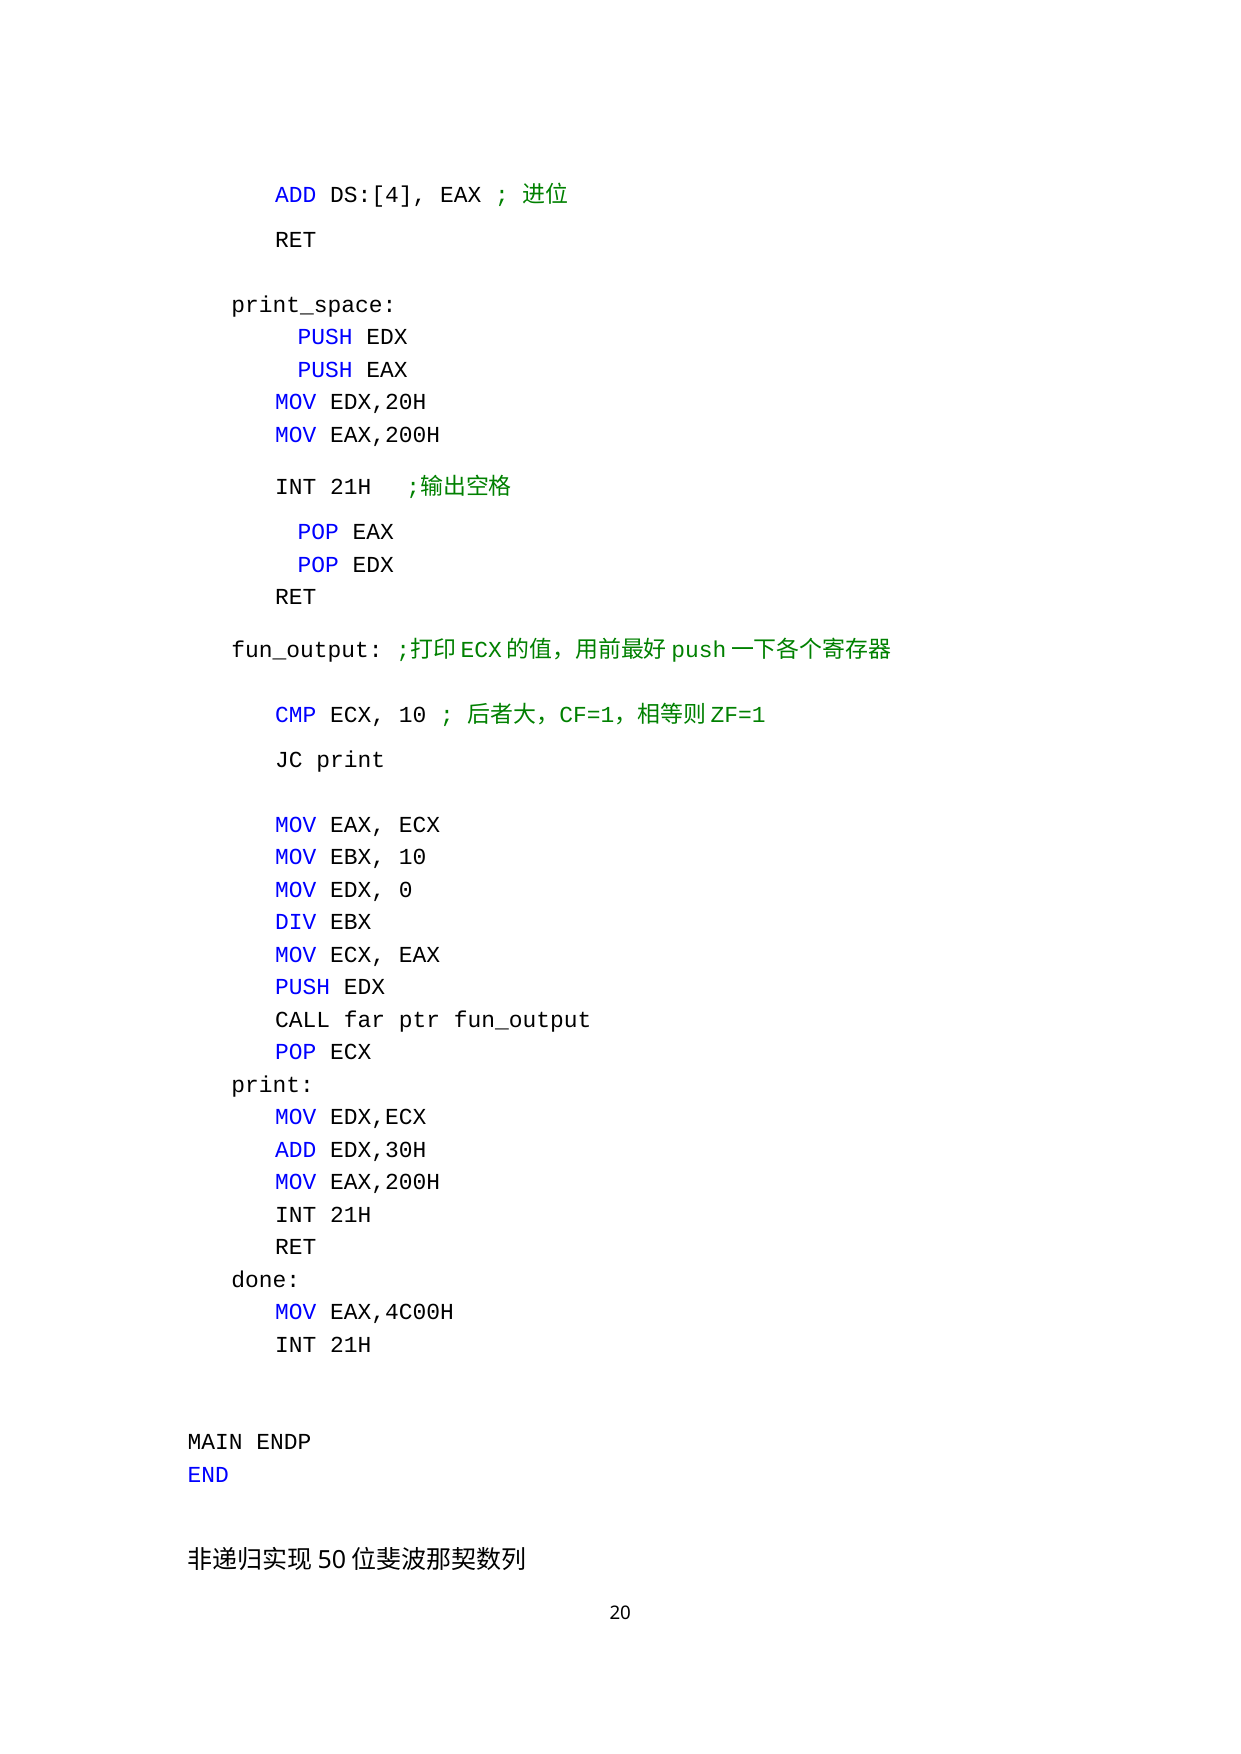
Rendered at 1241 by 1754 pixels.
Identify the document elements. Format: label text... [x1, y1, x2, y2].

text MAIN ENDP [187, 1427, 1053, 1460]
text POP EAX [187, 517, 1053, 550]
text MOV EAX,200H [187, 1167, 1053, 1200]
text INT 21H [187, 1200, 1053, 1232]
text MOV EDX, 0 [187, 875, 1053, 907]
text POP ECX [187, 1037, 1053, 1070]
text MOV EDX,ECX [187, 1102, 1053, 1135]
text INT 21H [187, 1330, 1053, 1362]
text PUSH EDX [187, 972, 1053, 1005]
text MOV ECX, EAX [187, 940, 1053, 972]
text END [187, 1460, 1053, 1492]
text MOV EDX,20H [187, 387, 1053, 420]
text RET [187, 582, 1053, 615]
text MOV EAX,200H [187, 420, 1053, 452]
text MOV EAX,4C00H [187, 1297, 1053, 1330]
text PUSH EAX [187, 355, 1053, 387]
text CMP ECX, 10 ; 后者大，CF=1，相等则ZF=1 [187, 680, 1053, 745]
text ADD DS:[4], EAX ; 进位 [187, 160, 1053, 225]
text 非递归实现50位斐波那契数列 [187, 1525, 1053, 1590]
text POP EDX [187, 550, 1053, 582]
text ADD EDX,30H [187, 1135, 1053, 1167]
text RET [187, 1232, 1053, 1265]
text CALL far ptr fun_output [187, 1005, 1053, 1037]
text JC print [187, 745, 1053, 777]
text fun_output: ;打印ECX的值，用前最好push一下各个寄存器 [187, 615, 1053, 680]
text DIV EBX [187, 907, 1053, 940]
text done: [187, 1265, 1053, 1297]
text PUSH EDX [187, 322, 1053, 355]
text RET [187, 225, 1053, 257]
text print: [187, 1070, 1053, 1102]
text MOV EBX, 10 [187, 842, 1053, 875]
text print_space: [187, 290, 1053, 322]
text INT 21H ;输出空格 [187, 452, 1053, 517]
text MOV EAX, ECX [187, 810, 1053, 842]
